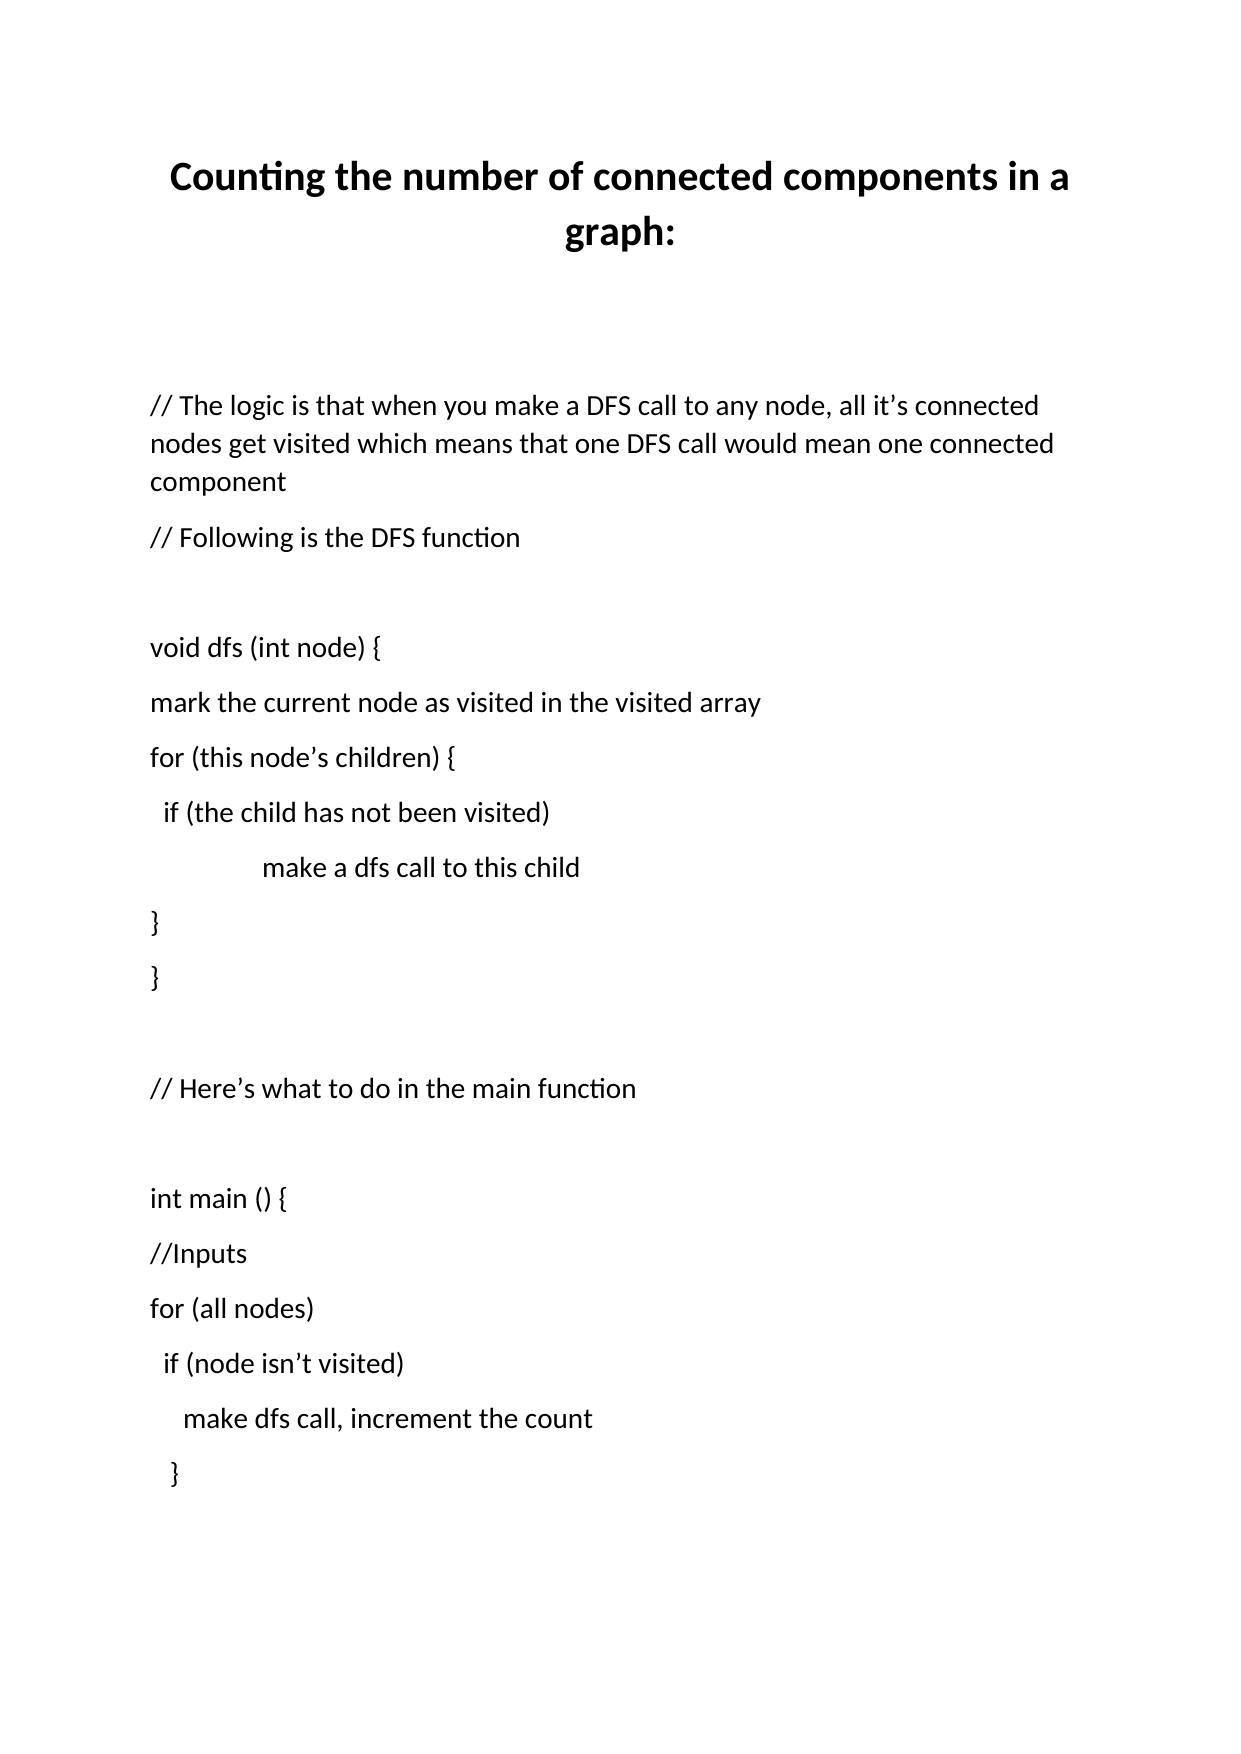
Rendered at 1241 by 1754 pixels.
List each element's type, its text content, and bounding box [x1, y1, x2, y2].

text for (this node’s children) { [150, 739, 1090, 775]
text // Here’s what to do in the main function [150, 1070, 1090, 1105]
text // The logic is that when you make a DFS call to any node, all it’s connected nodes get visited which means that one DFS call would mean one connected component [150, 387, 1090, 499]
text mark the current node as visited in the visited array [150, 684, 1090, 719]
text } [150, 904, 1090, 940]
text //Inputs [150, 1235, 1090, 1271]
text if (the child has not been visited) [150, 794, 1090, 830]
text for (all nodes) [150, 1290, 1090, 1326]
text Counting the number of connected components in a graph: [150, 150, 1090, 256]
text int main () { [150, 1180, 1090, 1216]
text make dfs call, increment the count [150, 1400, 1090, 1436]
text if (node isn’t visited) [150, 1345, 1090, 1381]
text } [150, 1455, 1090, 1491]
text } [150, 959, 1090, 995]
text // Following is the DFS function [150, 519, 1090, 554]
text make a dfs call to this child [150, 849, 1090, 885]
text void dfs (int node) { [150, 629, 1090, 664]
